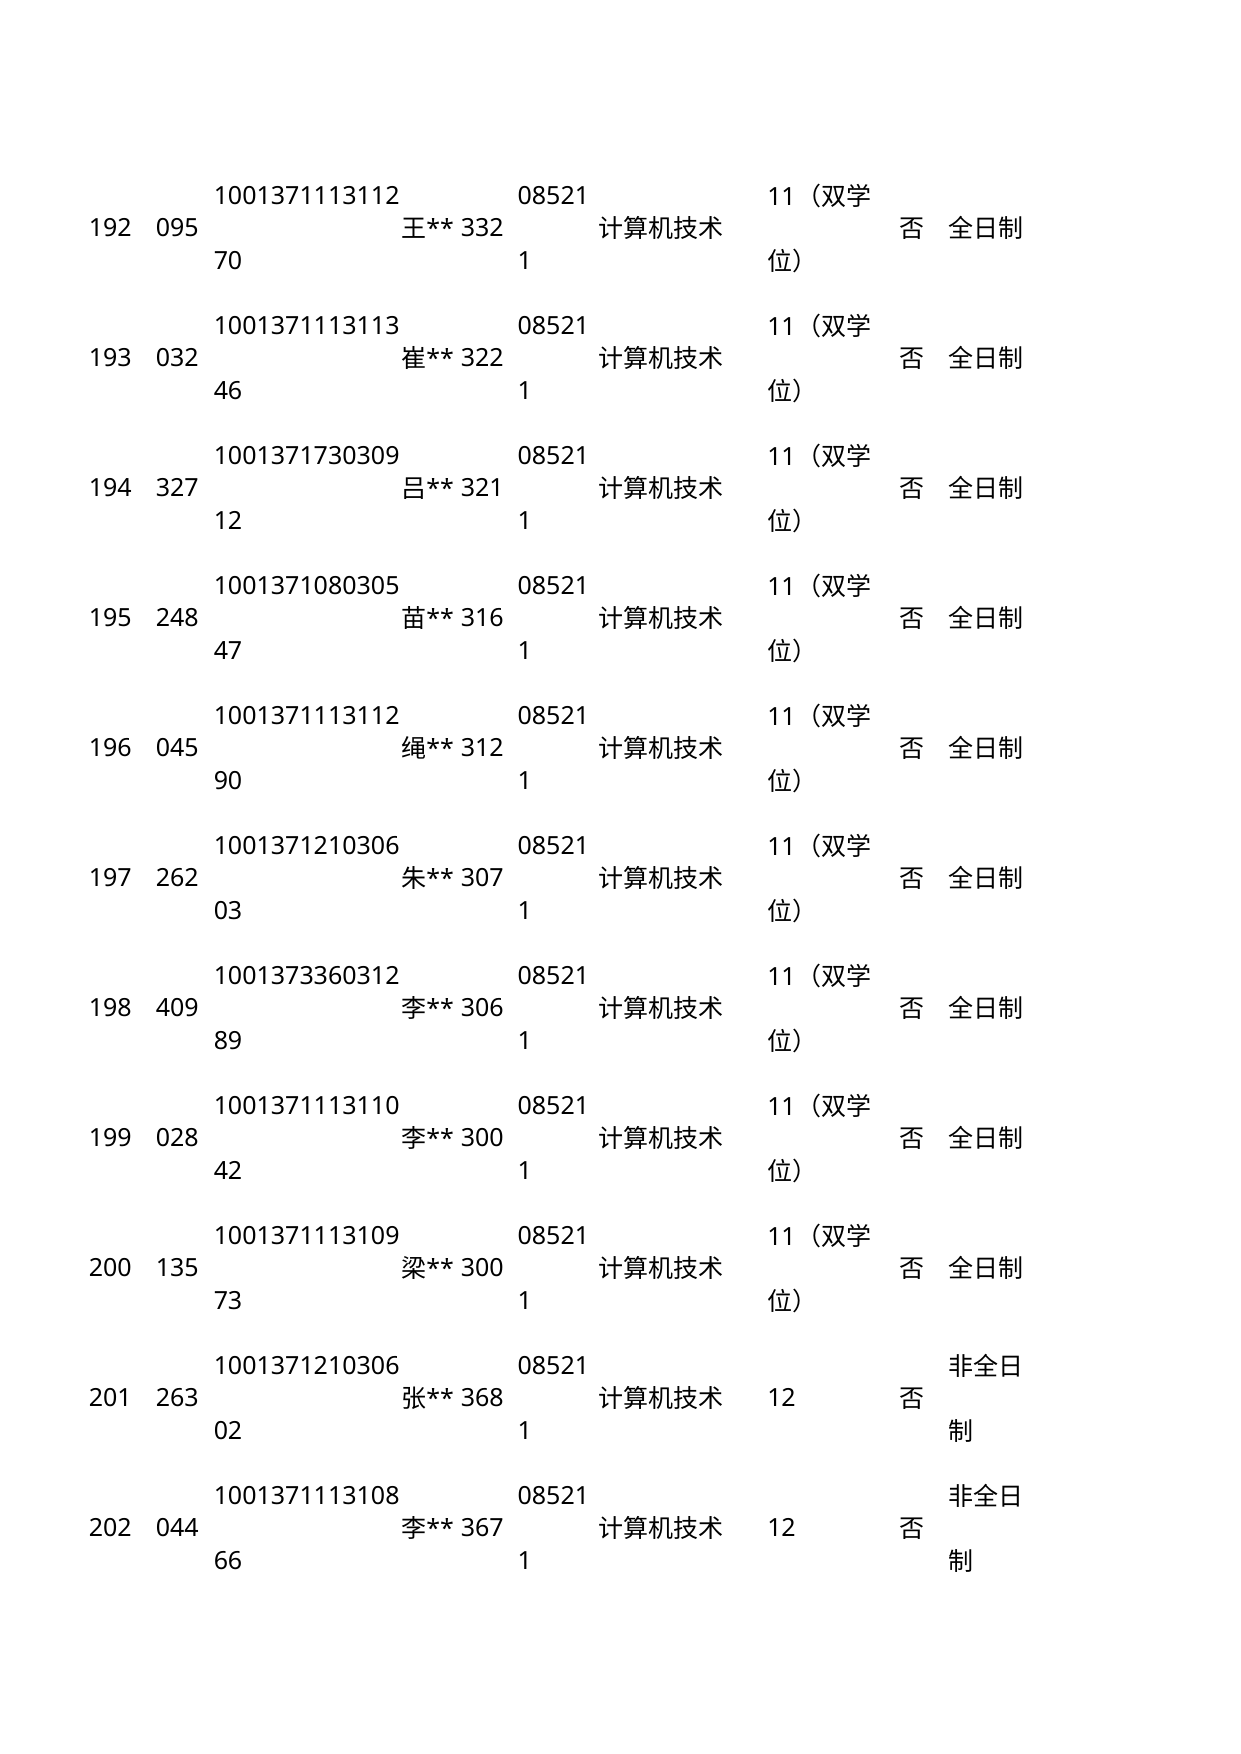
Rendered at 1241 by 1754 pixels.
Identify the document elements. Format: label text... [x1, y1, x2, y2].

table_cell 300 [461, 1202, 517, 1332]
table_cell 100137121030603 [214, 812, 401, 942]
table_cell 085211 [518, 422, 599, 552]
table_cell 196 [89, 682, 156, 812]
table_cell 11（双学位） [767, 292, 899, 422]
table_cell 044 [156, 1462, 213, 1592]
table_cell 085211 [518, 1462, 599, 1592]
table_cell 367 [461, 1462, 517, 1592]
table_cell 194 [89, 422, 156, 552]
table_cell 100137121030602 [214, 1332, 401, 1462]
table_cell 计算机技术 [599, 1202, 767, 1332]
table_cell 王** [401, 162, 461, 292]
table_cell 199 [89, 1072, 156, 1202]
table_cell 307 [461, 812, 517, 942]
table_cell 262 [156, 812, 213, 942]
table_cell 否 [899, 812, 948, 942]
table_cell 12 [767, 1332, 899, 1462]
table_cell 306 [461, 942, 517, 1072]
table_cell 100137173030912 [214, 422, 401, 552]
table_cell 368 [461, 1332, 517, 1462]
table_cell 11（双学位） [767, 1072, 899, 1202]
table_cell 全日制 [948, 292, 1045, 422]
table_cell 11（双学位） [767, 422, 899, 552]
table_cell 计算机技术 [599, 1462, 767, 1592]
table_cell 苗** [401, 552, 461, 682]
table_cell 197 [89, 812, 156, 942]
table_cell 028 [156, 1072, 213, 1202]
table_cell 263 [156, 1332, 213, 1462]
table_cell 085211 [518, 1202, 599, 1332]
table_cell 202 [89, 1462, 156, 1592]
table_cell 全日制 [948, 552, 1045, 682]
table_cell 全日制 [948, 682, 1045, 812]
table_cell 100137111311290 [214, 682, 401, 812]
table_cell 计算机技术 [599, 1072, 767, 1202]
table_cell 崔** [401, 292, 461, 422]
table_cell 全日制 [948, 1072, 1045, 1202]
table_cell 否 [899, 1072, 948, 1202]
table_cell 11（双学位） [767, 942, 899, 1072]
table_cell 绳** [401, 682, 461, 812]
table_cell 吕** [401, 422, 461, 552]
table_cell 计算机技术 [599, 162, 767, 292]
table_cell 192 [89, 162, 156, 292]
table_cell 100137111311346 [214, 292, 401, 422]
table_cell 否 [899, 162, 948, 292]
table_cell 095 [156, 162, 213, 292]
table_cell 100137111310866 [214, 1462, 401, 1592]
table_cell 否 [899, 1332, 948, 1462]
table_cell 321 [461, 422, 517, 552]
table_cell 100137336031289 [214, 942, 401, 1072]
table_cell 11（双学位） [767, 1202, 899, 1332]
table_cell 计算机技术 [599, 292, 767, 422]
table_cell 409 [156, 942, 213, 1072]
table_cell 否 [899, 552, 948, 682]
table_cell 200 [89, 1202, 156, 1332]
table_cell 322 [461, 292, 517, 422]
table_cell 085211 [518, 292, 599, 422]
table_cell 100137111311042 [214, 1072, 401, 1202]
table_cell 085211 [518, 1072, 599, 1202]
table_cell 李** [401, 1072, 461, 1202]
table_cell 032 [156, 292, 213, 422]
table_cell 327 [156, 422, 213, 552]
table_cell 332 [461, 162, 517, 292]
table_cell 045 [156, 682, 213, 812]
table_cell 11（双学位） [767, 682, 899, 812]
table_cell 计算机技术 [599, 422, 767, 552]
table_cell 否 [899, 1202, 948, 1332]
table_cell 计算机技术 [599, 682, 767, 812]
table_cell 11（双学位） [767, 552, 899, 682]
table_cell 全日制 [948, 162, 1045, 292]
table_cell 316 [461, 552, 517, 682]
table_cell 11（双学位） [767, 162, 899, 292]
table_cell 全日制 [948, 812, 1045, 942]
table_cell 085211 [518, 812, 599, 942]
table_cell 否 [899, 422, 948, 552]
table_cell 248 [156, 552, 213, 682]
table_cell 全日制 [948, 1202, 1045, 1332]
table_cell 朱** [401, 812, 461, 942]
table_cell 195 [89, 552, 156, 682]
table_cell 梁** [401, 1202, 461, 1332]
table_cell 李** [401, 1462, 461, 1592]
table_cell 计算机技术 [599, 552, 767, 682]
table_cell 全日制 [948, 942, 1045, 1072]
table_cell 否 [899, 1462, 948, 1592]
table_cell 计算机技术 [599, 942, 767, 1072]
table_cell 11（双学位） [767, 812, 899, 942]
table_cell 100137111311270 [214, 162, 401, 292]
table_cell 否 [899, 682, 948, 812]
table_cell 张** [401, 1332, 461, 1462]
table_cell 12 [767, 1462, 899, 1592]
table_cell 085211 [518, 1332, 599, 1462]
table_cell 100137111310973 [214, 1202, 401, 1332]
table_cell 300 [461, 1072, 517, 1202]
table_cell 非全日制 [948, 1332, 1045, 1462]
table_cell 085211 [518, 552, 599, 682]
table_cell 否 [899, 942, 948, 1072]
table_cell 085211 [518, 162, 599, 292]
table_cell 312 [461, 682, 517, 812]
table_cell 198 [89, 942, 156, 1072]
table_cell 085211 [518, 942, 599, 1072]
table_cell 085211 [518, 682, 599, 812]
table_cell 全日制 [948, 422, 1045, 552]
table_cell 201 [89, 1332, 156, 1462]
table_cell 计算机技术 [599, 812, 767, 942]
table_cell 193 [89, 292, 156, 422]
table_cell 否 [899, 292, 948, 422]
table_cell 李** [401, 942, 461, 1072]
table_cell 135 [156, 1202, 213, 1332]
table_cell 计算机技术 [599, 1332, 767, 1462]
table_cell 非全日制 [948, 1462, 1045, 1592]
table_cell 100137108030547 [214, 552, 401, 682]
